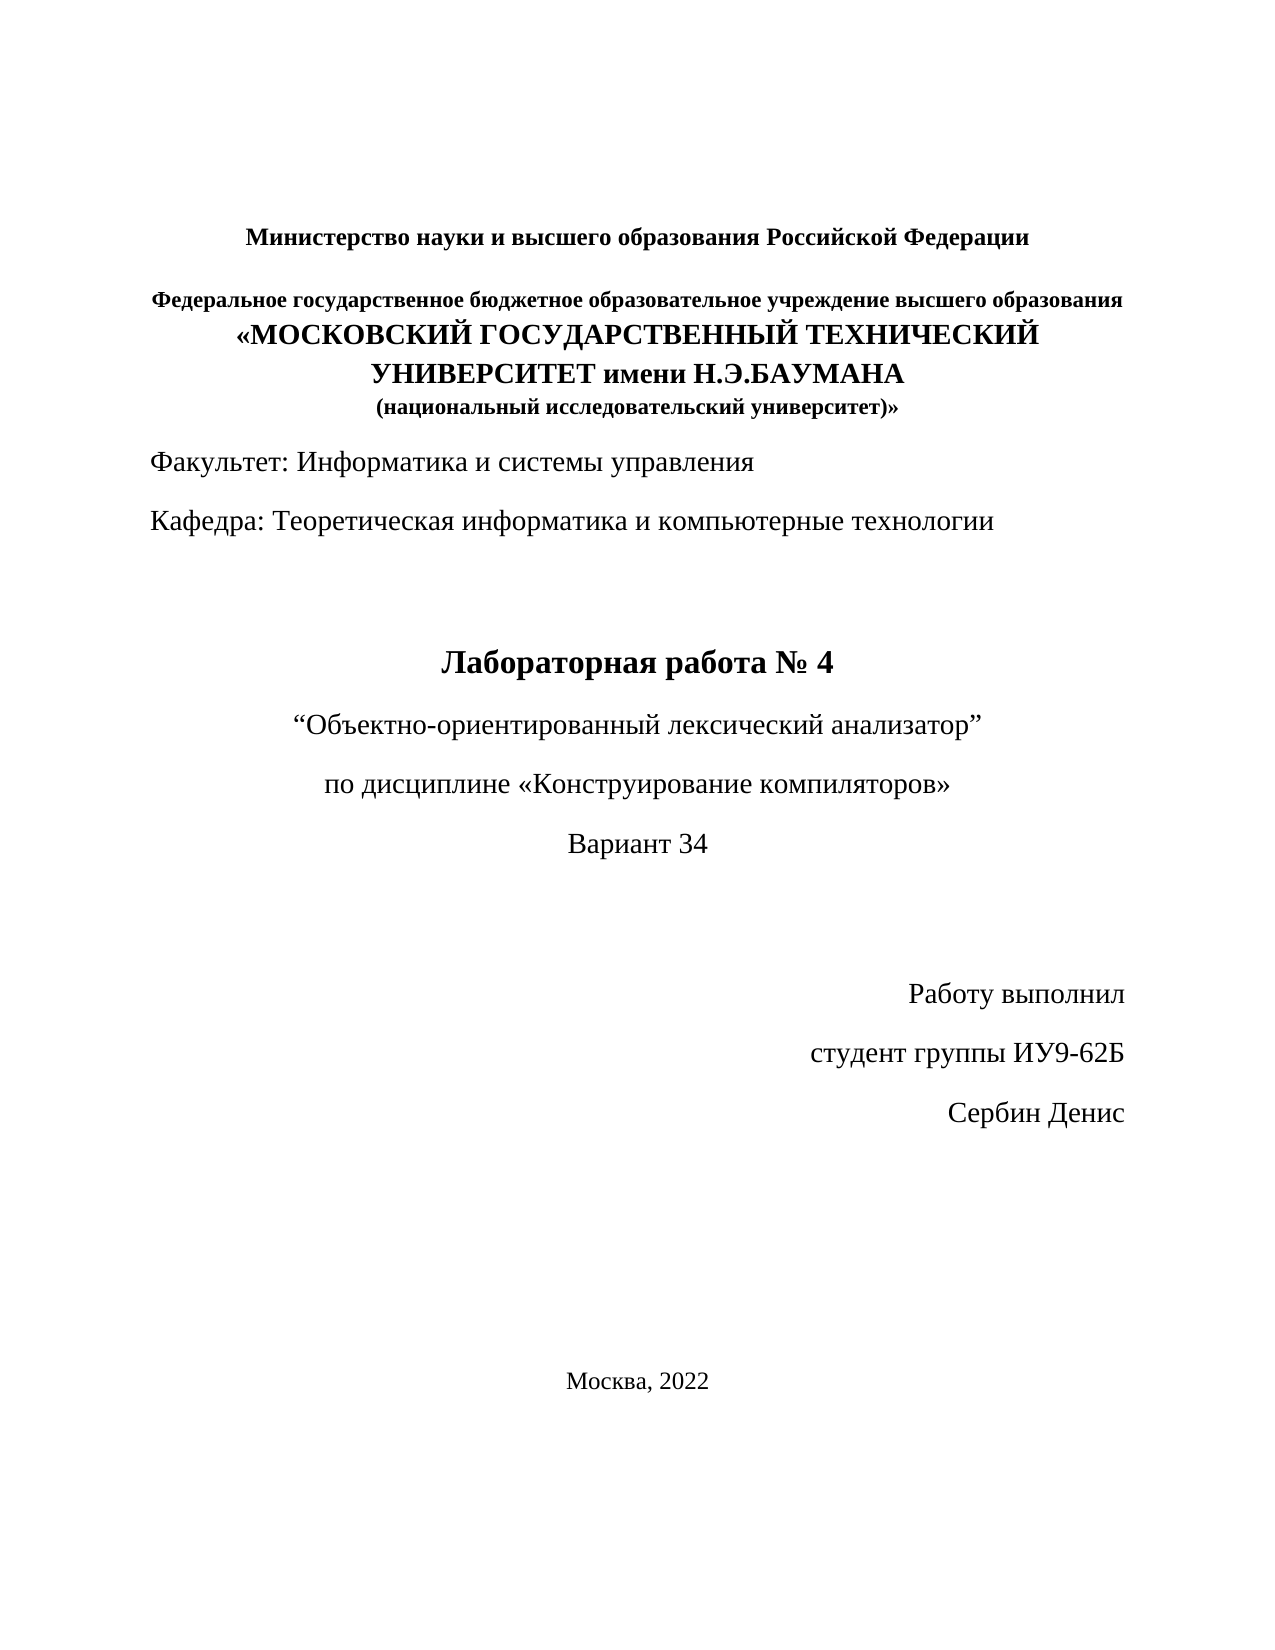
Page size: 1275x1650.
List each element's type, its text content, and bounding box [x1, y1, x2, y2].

text Вариант 34 [150, 826, 1125, 859]
text “Объектно-ориентированный лексический анализатор” [150, 707, 1125, 741]
text Сербин Денис [150, 1095, 1125, 1128]
text Факультет: Информатика и системы управления [150, 444, 1125, 478]
text Лабораторная работа № 4 [150, 642, 1125, 680]
text Кафедра: Теоретическая информатика и компьютерные технологии [150, 503, 1125, 537]
text Работу выполнил [150, 976, 1125, 1009]
text студент группы ИУ9-62Б [150, 1035, 1125, 1069]
text Москва, 2022 [150, 1366, 1125, 1395]
text Министерство науки и высшего образования Российской Федерации [150, 222, 1125, 251]
text Федеральное государственное бюджетное образовательное учреждение высшего образования «МОСКОВСКИЙ ГОСУДАРСТВЕННЫЙ ТЕХНИЧЕСКИЙ УНИВЕРСИТЕТ имени Н.Э.БАУМАНА (национальный исследовательский университет)» [150, 286, 1125, 419]
text по дисциплине «Конструирование компиляторов» [150, 766, 1125, 800]
